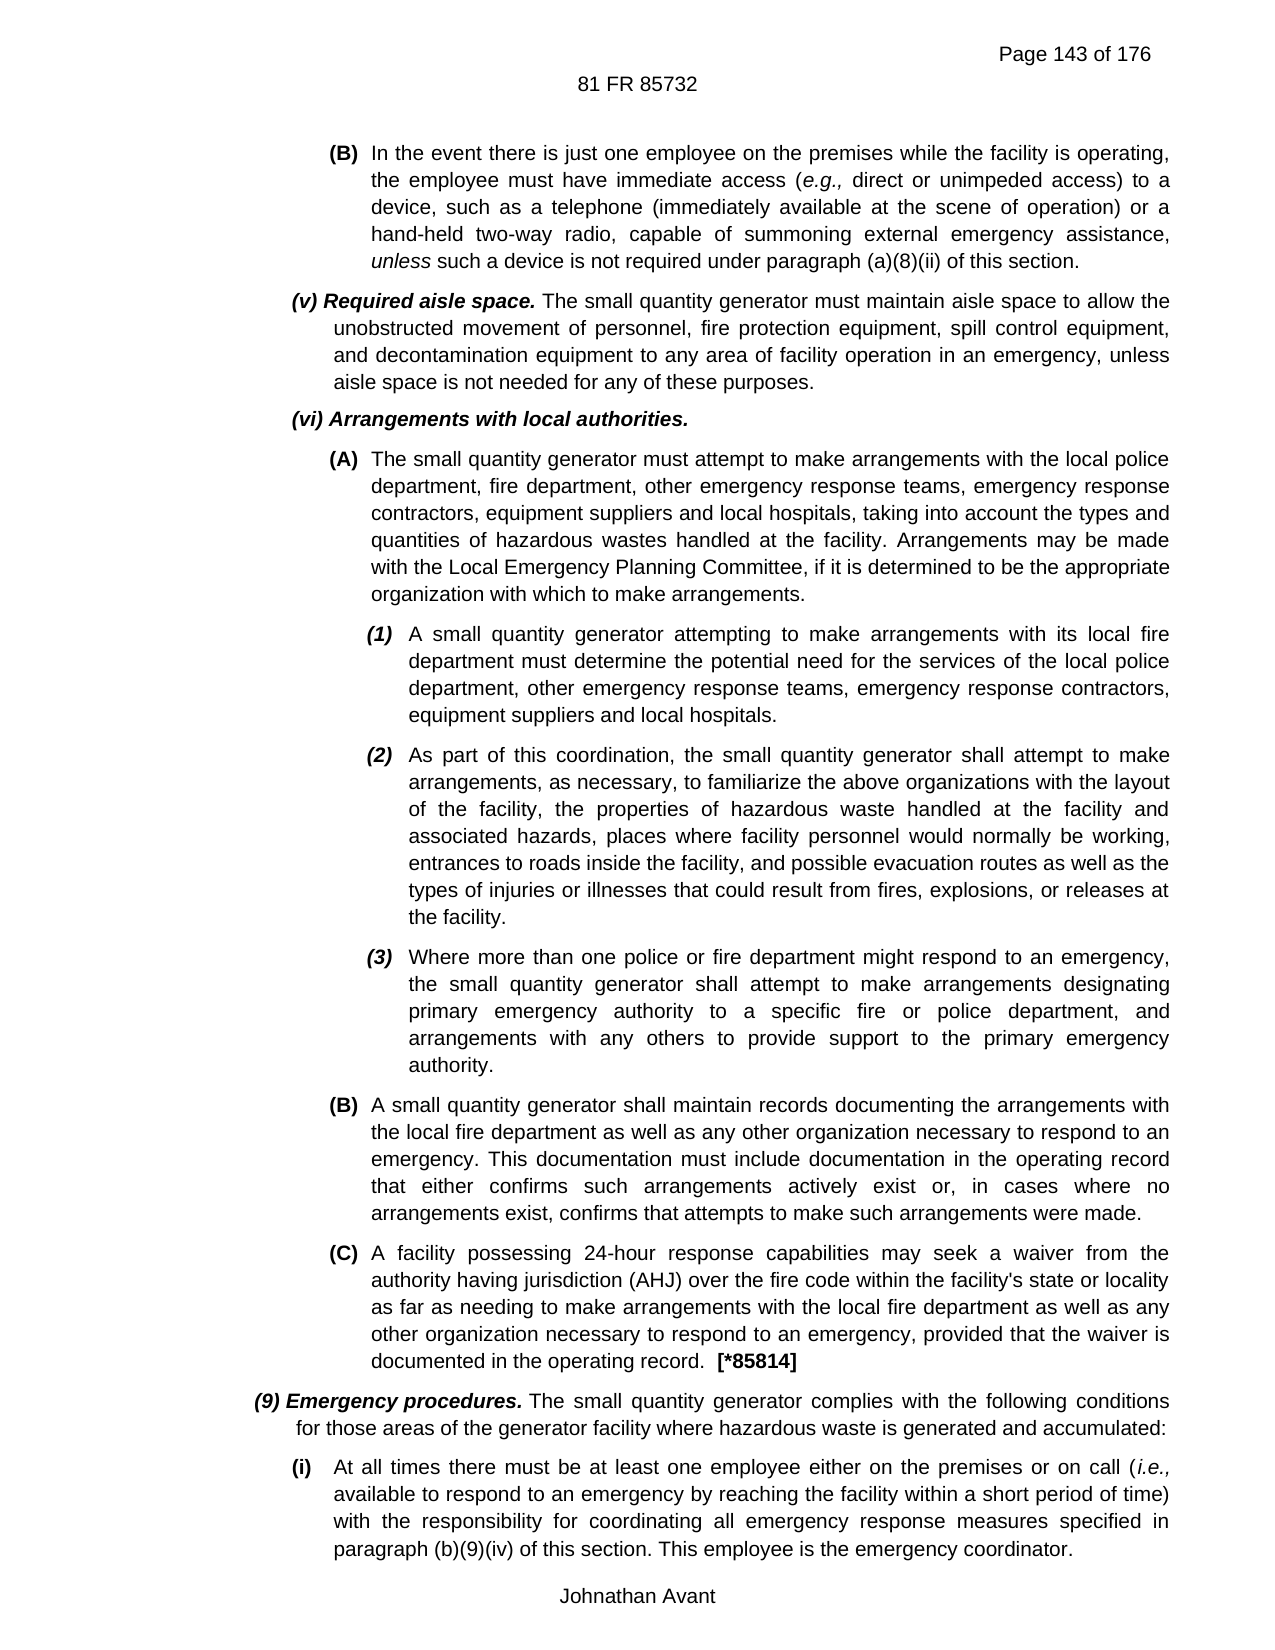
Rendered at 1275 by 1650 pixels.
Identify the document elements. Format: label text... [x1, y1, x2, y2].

list A small quantity generator shall maintain records documenting the arrangements with the local fire department as well as any other organization necessary to respond to an emergency. This documentation must include documentation in the operating record that either confirms such arrangements actively exist or, in cases where no arrangements exist, confirms that attempts to make such arrangements were made. [329, 1089, 1171, 1225]
list uthorities. [292, 406, 1171, 431]
list A small quantity generator attempting to make arrangements with its local fire department must determine the potential need for the services of the local police department, other emergency response teams, emergency response contractors, equipment suppliers and local hospitals. [367, 619, 1171, 727]
list The small quantity generator must attempt to make arrangements with the local police department, fire department, other emergency response teams, emergency response contractors, equipment suppliers and local hospitals, taking into account the types and quantities of hazardous wastes handled at the facility. Arrangements may be made with the Local Emergency Planning Committee, if it is determined to be the appropriate organization with which to make arrangements. [329, 444, 1171, 606]
list The small quantity generator complies with the following conditions for those areas of the generator facility where hazardous waste is generated and accumulated: [254, 1385, 1171, 1439]
list At all times there must be at least one employee either on the premises or on call (i.e., available to respond to an emergency by reaching the facility within a short period of time) with the responsibility for coordinating all emergency response measures specified in paragraph (b)(9)(iv) of this section. This employee is the emergency coordinator. [292, 1452, 1171, 1560]
list Where more than one police or fire department might respond to an emergency, the small quantity generator shall attempt to make arrangements designating primary emergency authority to a specific fire or police department, and arrangements with any others to provide support to the primary emergency authority. [367, 942, 1171, 1077]
list As part of this coordination, the small quantity generator shall attempt to make arrangements, as necessary, to familiarize the above organizations with the layout of the facility, the properties of hazardous waste handled at the facility and associated hazards, places where facility personnel would normally be working, entrances to roads inside the facility, and possible evacuation routes as well as the types of injuries or illnesses that could result from fires, explosions, or releases at the facility. [367, 739, 1171, 929]
list A facility possessing 24-hour response capabilities may seek a waiver from the authority having jurisdiction (AHJ) over the fire code within the facility's state or locality as far as needing to make arrangements with the local fire department as well as any other organization necessary to respond to an emergency, provided that the waiver is documented in the operating record. [*85814] [329, 1237, 1171, 1373]
list The small quantity generator must maintain aisle space to allow the unobstructed movement of personnel, fire protection equipment, spill control equipment, and decontamination equipment to any area of facility operation in an emergency, unless aisle space is not needed for any of these purposes. [292, 285, 1171, 394]
list In the event there is just one employee on the premises while the facility is operating, the employee must have immediate access (e.g., direct or unimpeded access) to a device, such as a telephone (immediately available at the scene of operation) or a hand-held two-way radio, capable of summoning external emergency assistance, unless such a device is not required under paragraph (a)(8)(ii) of this section. [329, 137, 1171, 273]
